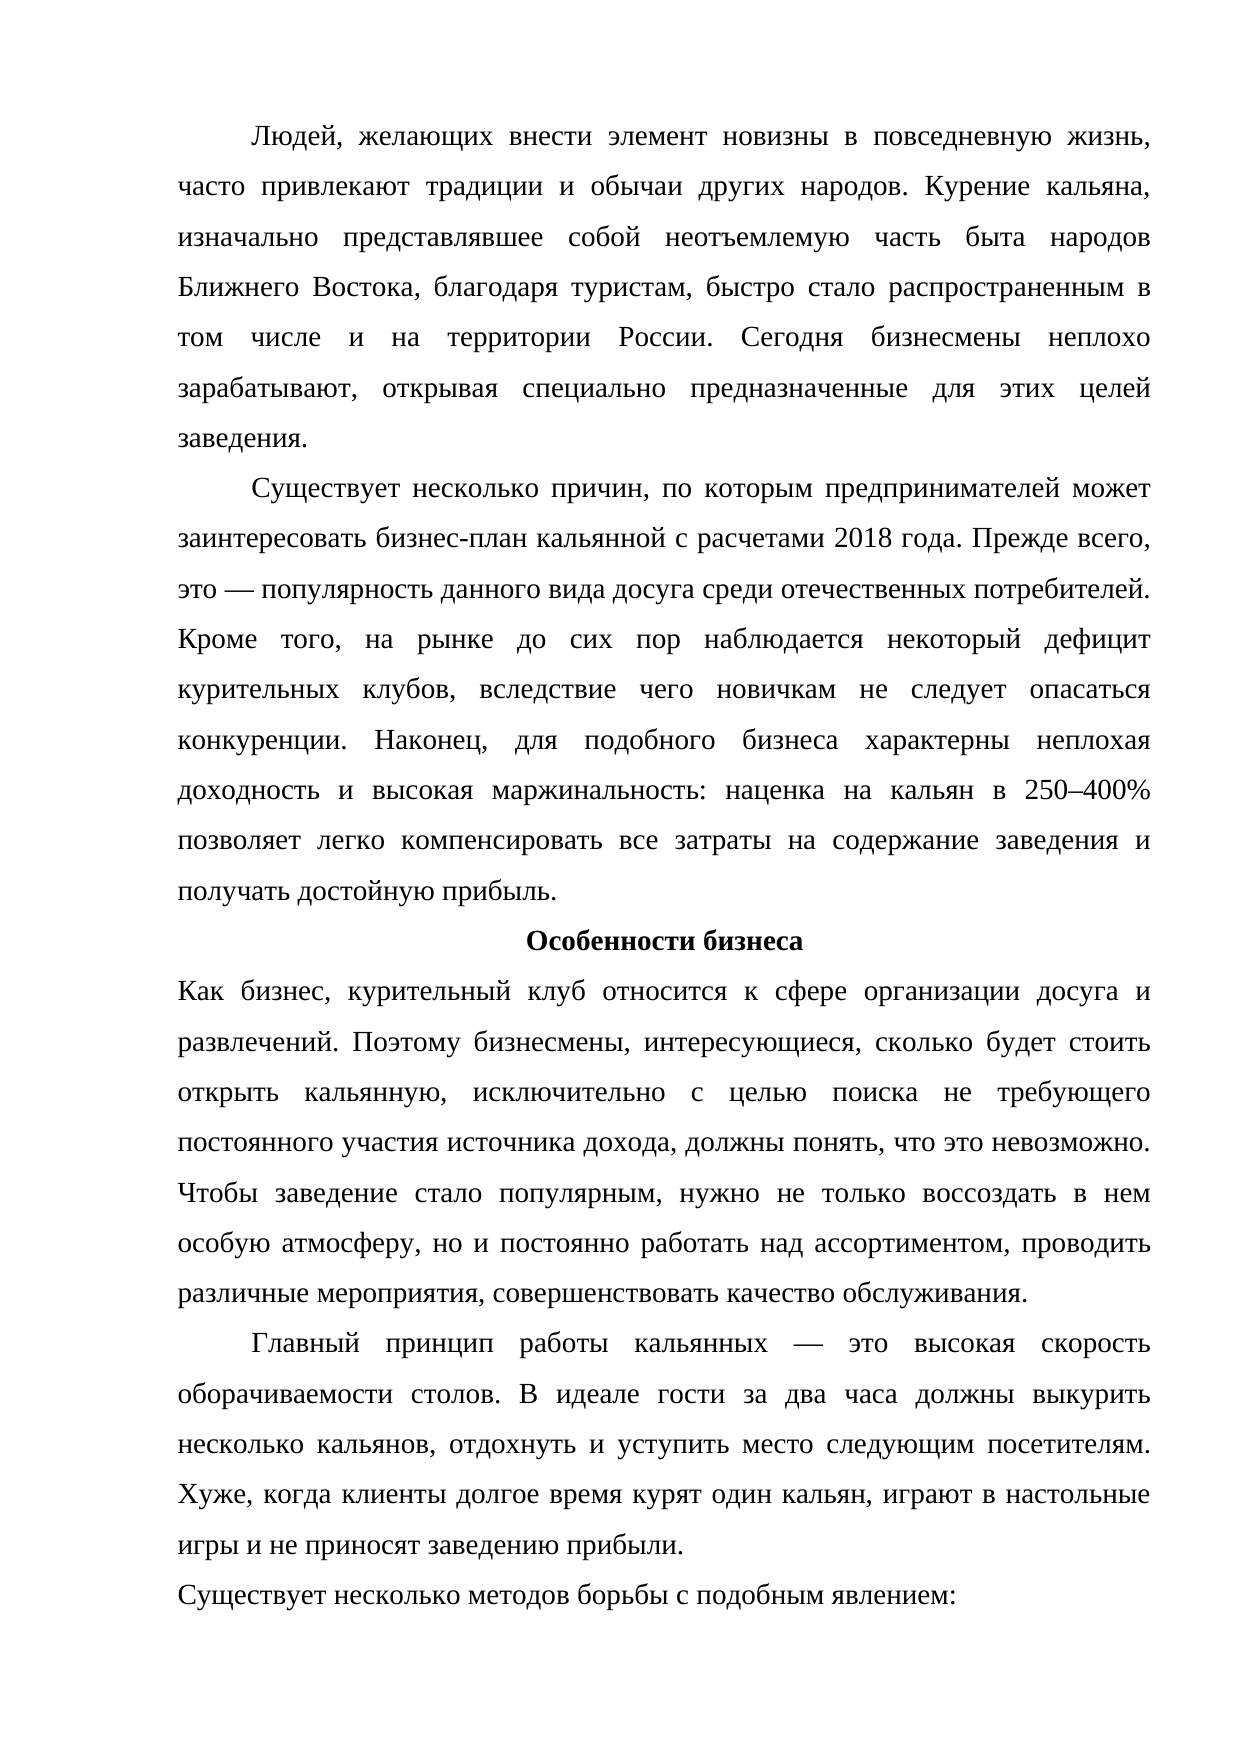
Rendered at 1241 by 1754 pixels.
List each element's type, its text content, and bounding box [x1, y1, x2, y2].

text Существует несколько причин, по которым предпринимателей может заинтересовать бизнес-план кальянной с расчетами 2018 года. Прежде всего, это — популярность данного вида досуга среди отечественных потребителей. Кроме того, на рынке до сих пор наблюдается некоторый дефицит курительных клубов, вследствие чего новичкам не следует опасаться конкуренции. Наконец, для подобного бизнеса характерны неплохая доходность и высокая маржинальность: наценка на кальян в 250–400% позволяет легко компенсировать все затраты на содержание заведения и получать достойную прибыль. [177, 470, 1152, 906]
text Особенности бизнеса [177, 923, 1152, 957]
text Существует несколько методов борьбы с подобным явлением: [177, 1577, 1152, 1611]
text Главный принцип работы кальянных — это высокая скорость оборачиваемости столов. В идеале гости за два часа должны выкурить несколько кальянов, отдохнуть и уступить место следующим посетителям. Хуже, когда клиенты долгое время курят один кальян, играют в настольные игры и не приносят заведению прибыли. [177, 1326, 1152, 1560]
text Людей, желающих внести элемент новизны в повседневную жизнь, часто привлекают традиции и обычаи других народов. Курение кальяна, изначально представлявшее собой неотъемлемую часть быта народов Ближнего Востока, благодаря туристам, быстро стало распространенным в том числе и на территории России. Сегодня бизнесмены неплохо зарабатывают, открывая специально предназначенные для этих целей заведения. [177, 118, 1152, 453]
text Как бизнес, курительный клуб относится к сфере организации досуга и развлечений. Поэтому бизнесмены, интересующиеся, сколько будет стоить открыть кальянную, исключительно с целью поиска не требующего постоянного участия источника дохода, должны понять, что это невозможно. Чтобы заведение стало популярным, нужно не только воссоздать в нем особую атмосферу, но и постоянно работать над ассортиментом, проводить различные мероприятия, совершенствовать качество обслуживания. [177, 973, 1152, 1309]
